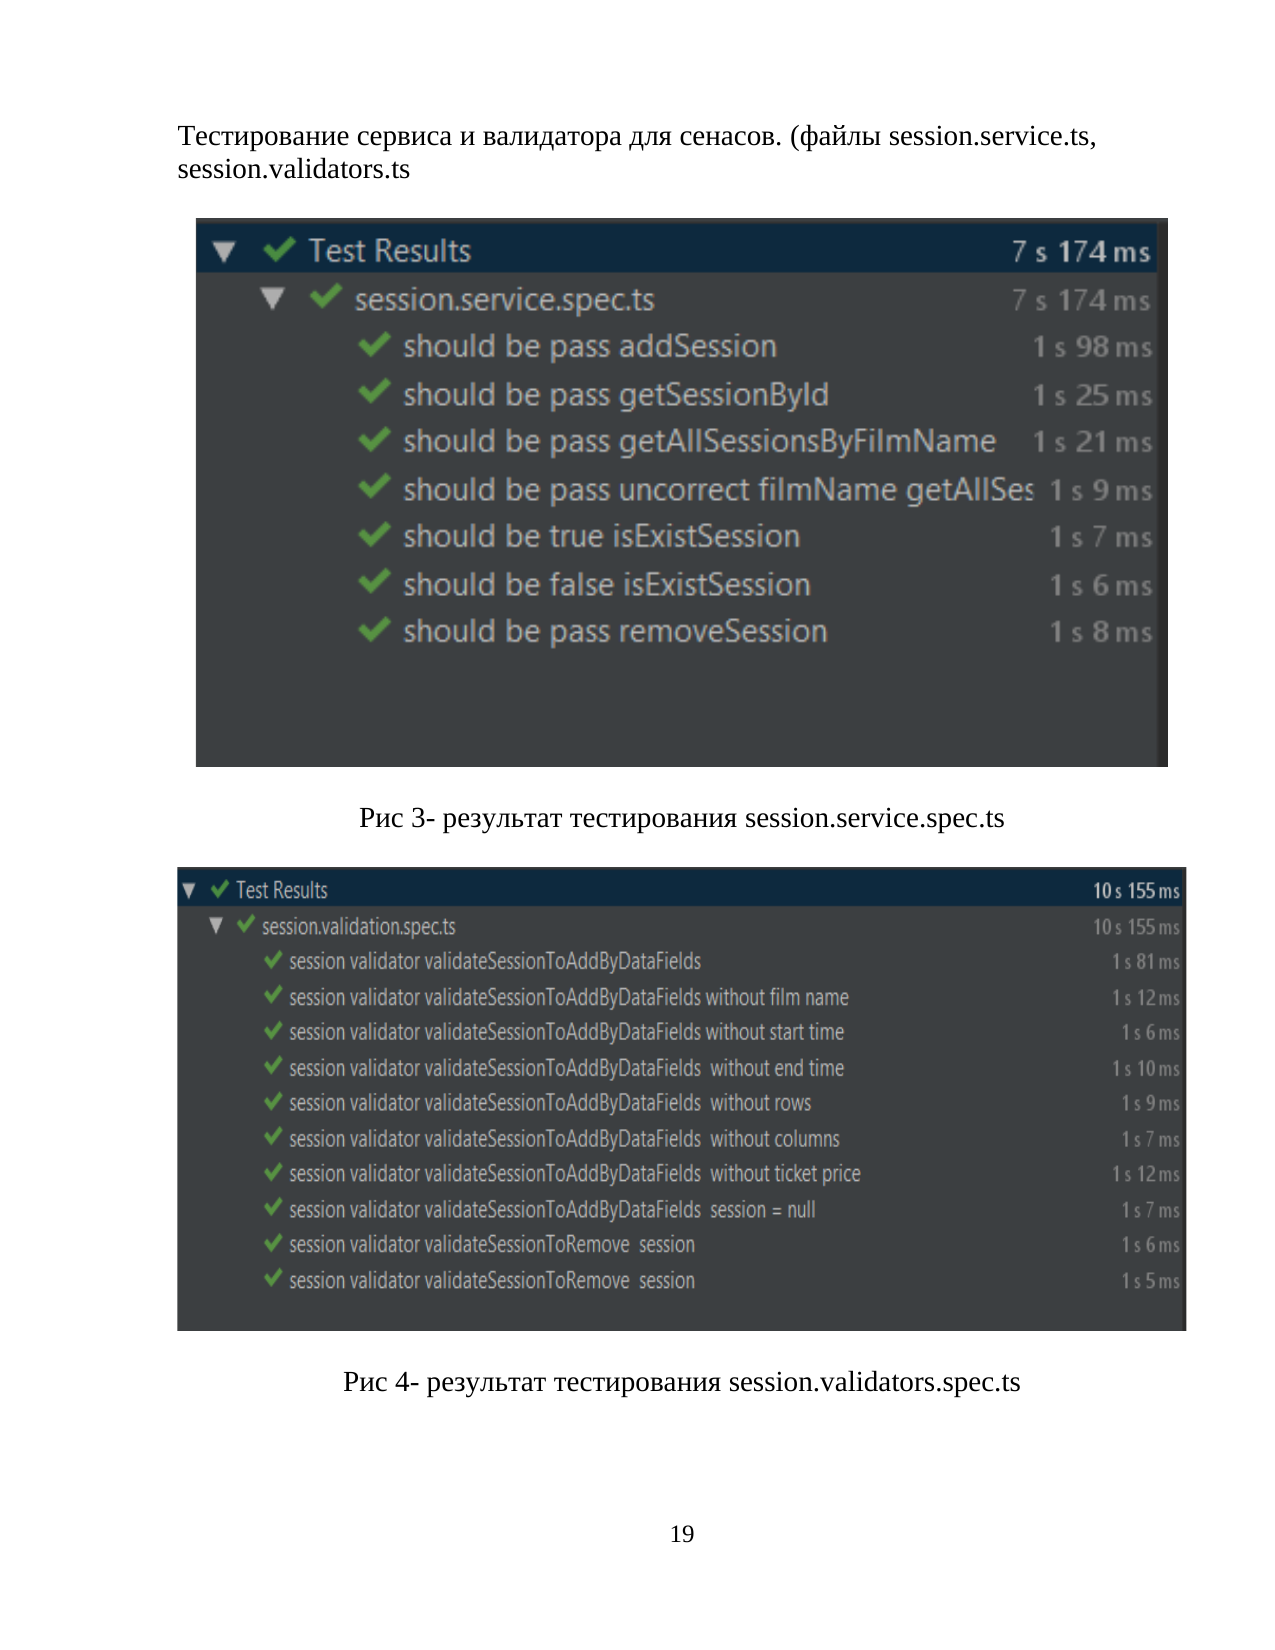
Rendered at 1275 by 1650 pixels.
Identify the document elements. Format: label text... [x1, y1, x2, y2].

text Рис 3- результат тестирования session.service.spec.ts [177, 801, 1186, 834]
text Тестирование сервиса и валидатора для сенасов. (файлы session.service.ts, session.validators.ts [177, 118, 1186, 185]
picture [195, 218, 1168, 767]
picture [177, 867, 1187, 1331]
text Рис 4- результат тестирования session.validators.spec.ts [177, 1364, 1186, 1397]
